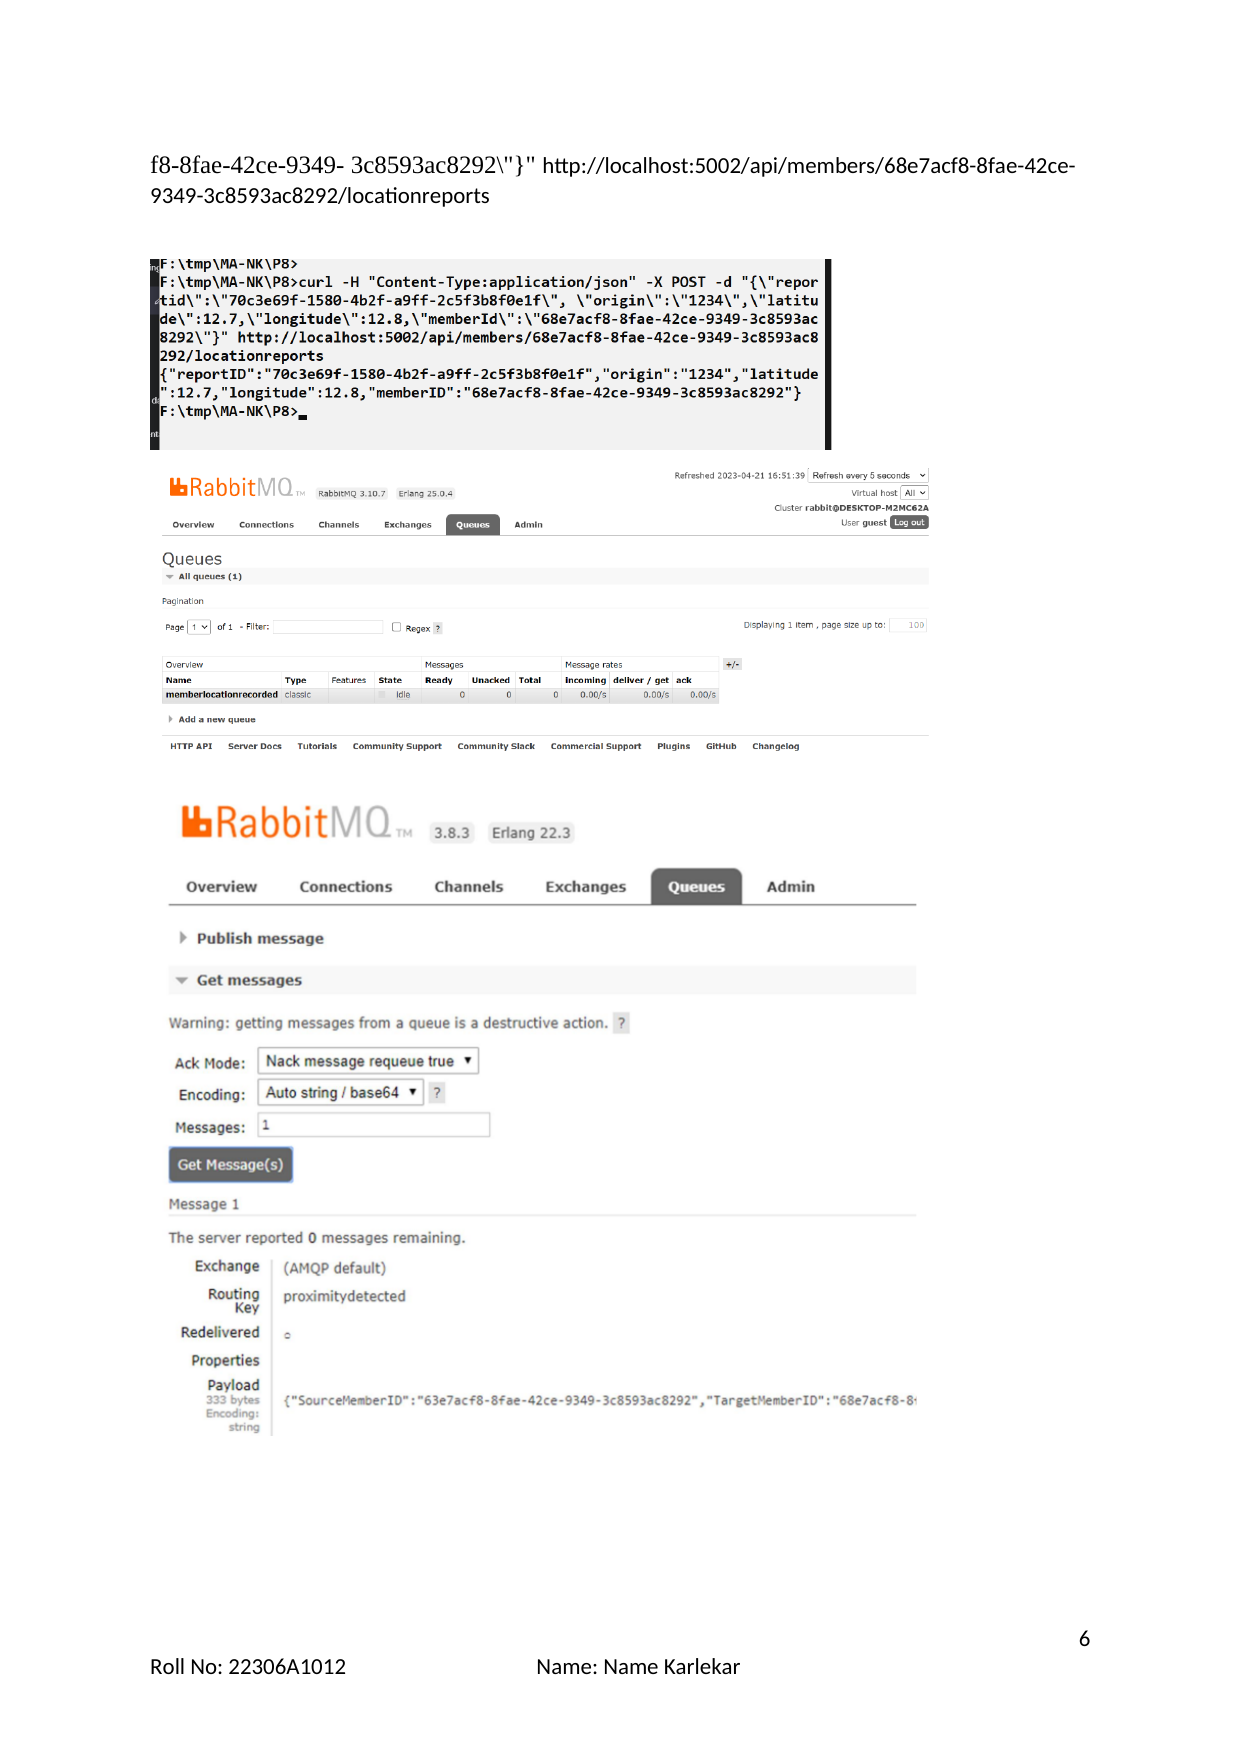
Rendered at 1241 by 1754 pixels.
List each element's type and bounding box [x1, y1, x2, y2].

text [150, 150, 1090, 209]
picture [150, 798, 917, 1436]
picture [150, 468, 948, 780]
picture [150, 259, 832, 450]
